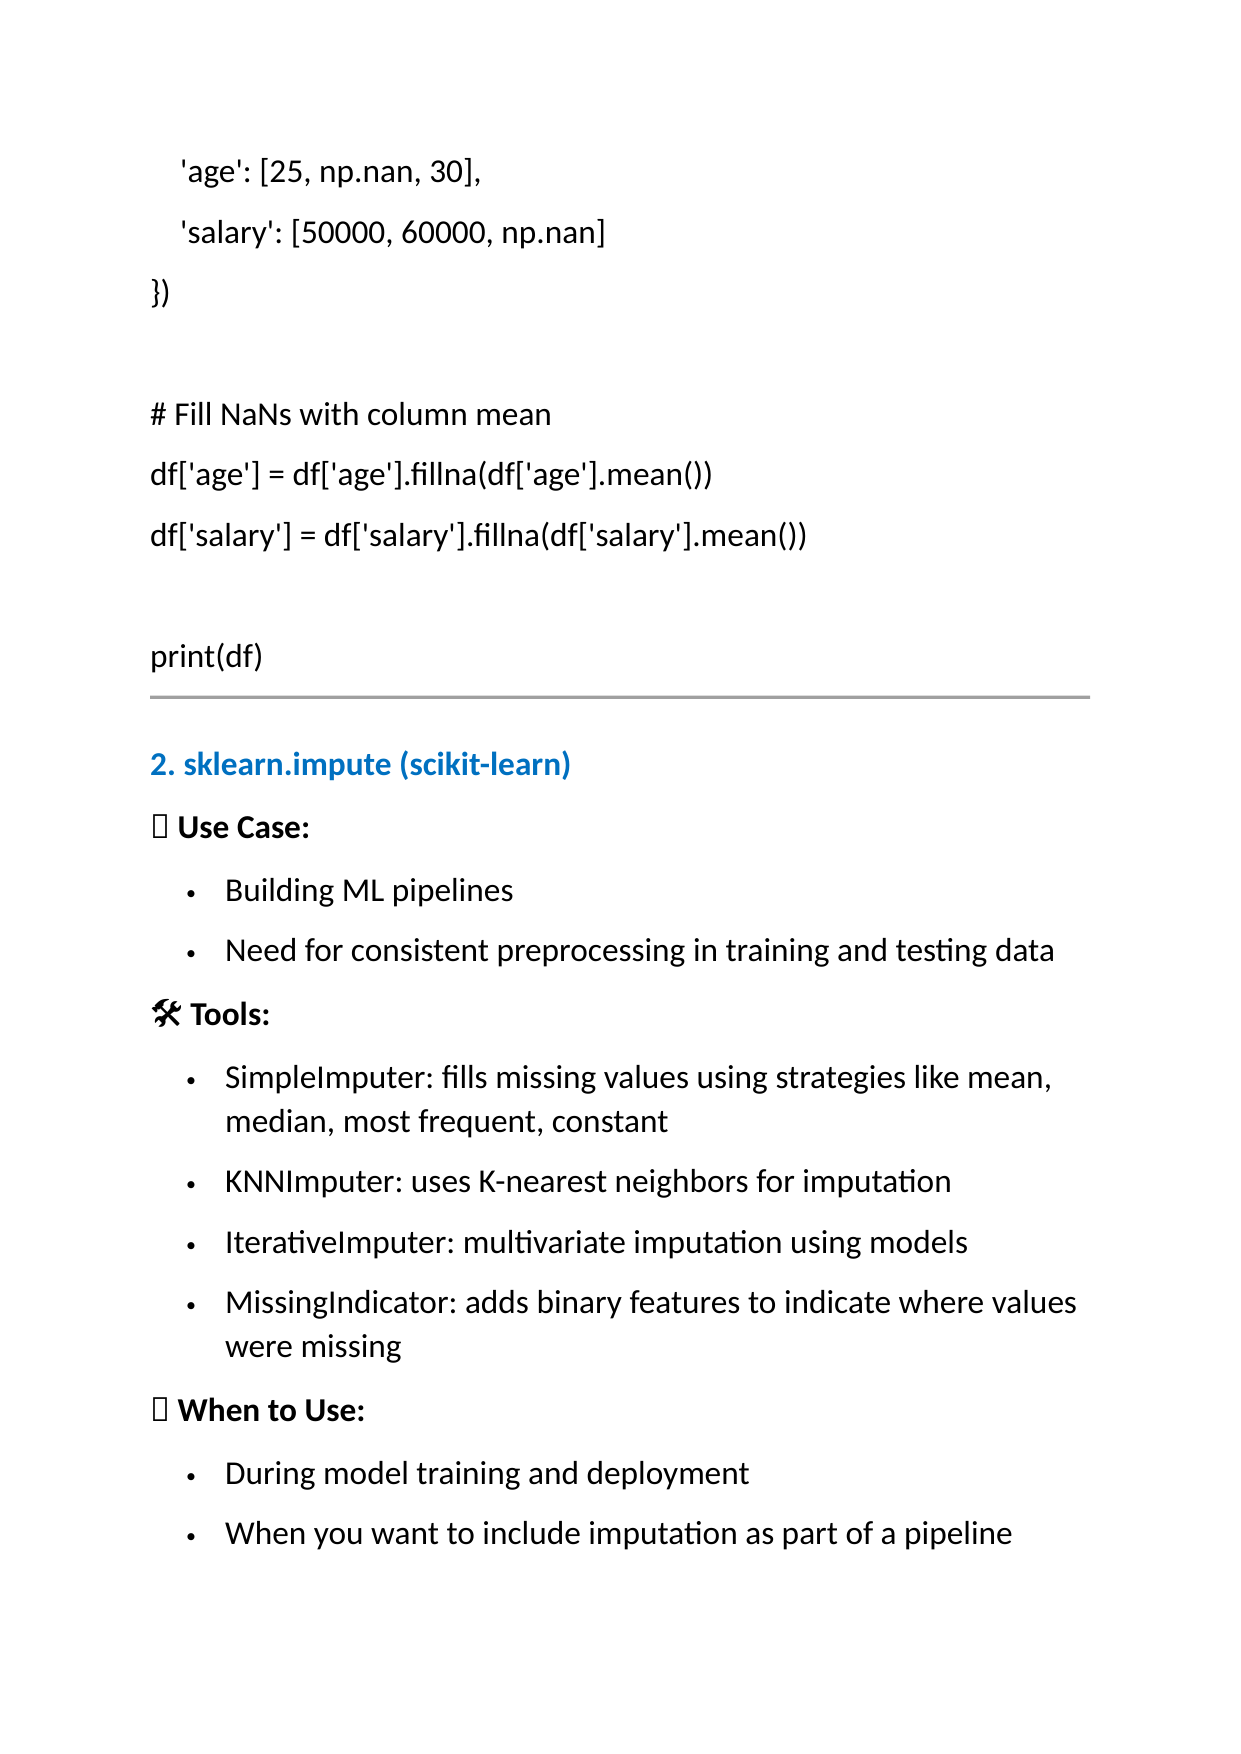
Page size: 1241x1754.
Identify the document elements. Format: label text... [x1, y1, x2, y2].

text ✅ Use Case: [150, 803, 1090, 848]
text print(df) [150, 635, 1090, 676]
list SimpleImputer: fills missing values using strategies like mean, median, most frequent, constant [187, 1056, 1090, 1140]
text 'age': [25, np.nan, 30], [150, 150, 1090, 191]
text }) [150, 271, 1090, 312]
text 💡 When to Use: [150, 1386, 1090, 1431]
list IterativeImputer: multivariate imputation using models [187, 1221, 1090, 1262]
text 🛠️ Tools: [150, 990, 1090, 1035]
list When you want to include imputation as part of a pipeline [187, 1512, 1090, 1553]
text df['salary'] = df['salary'].fillna(df['salary'].mean()) [150, 514, 1090, 554]
text df['age'] = df['age'].fillna(df['age'].mean()) [150, 453, 1090, 494]
list During model training and deployment [187, 1452, 1090, 1492]
text # Fill NaNs with column mean [150, 392, 1090, 433]
list Building ML pipelines [187, 869, 1090, 909]
list MissingIndicator: adds binary features to indicate where values were missing [187, 1281, 1090, 1366]
list KNNImputer: uses K-nearest neighbors for imputation [187, 1160, 1090, 1201]
text 'salary': [50000, 60000, np.nan] [150, 211, 1090, 251]
list Need for consistent preprocessing in training and testing data [187, 929, 1090, 970]
text 2. sklearn.impute (scikit-learn) [150, 742, 1090, 783]
